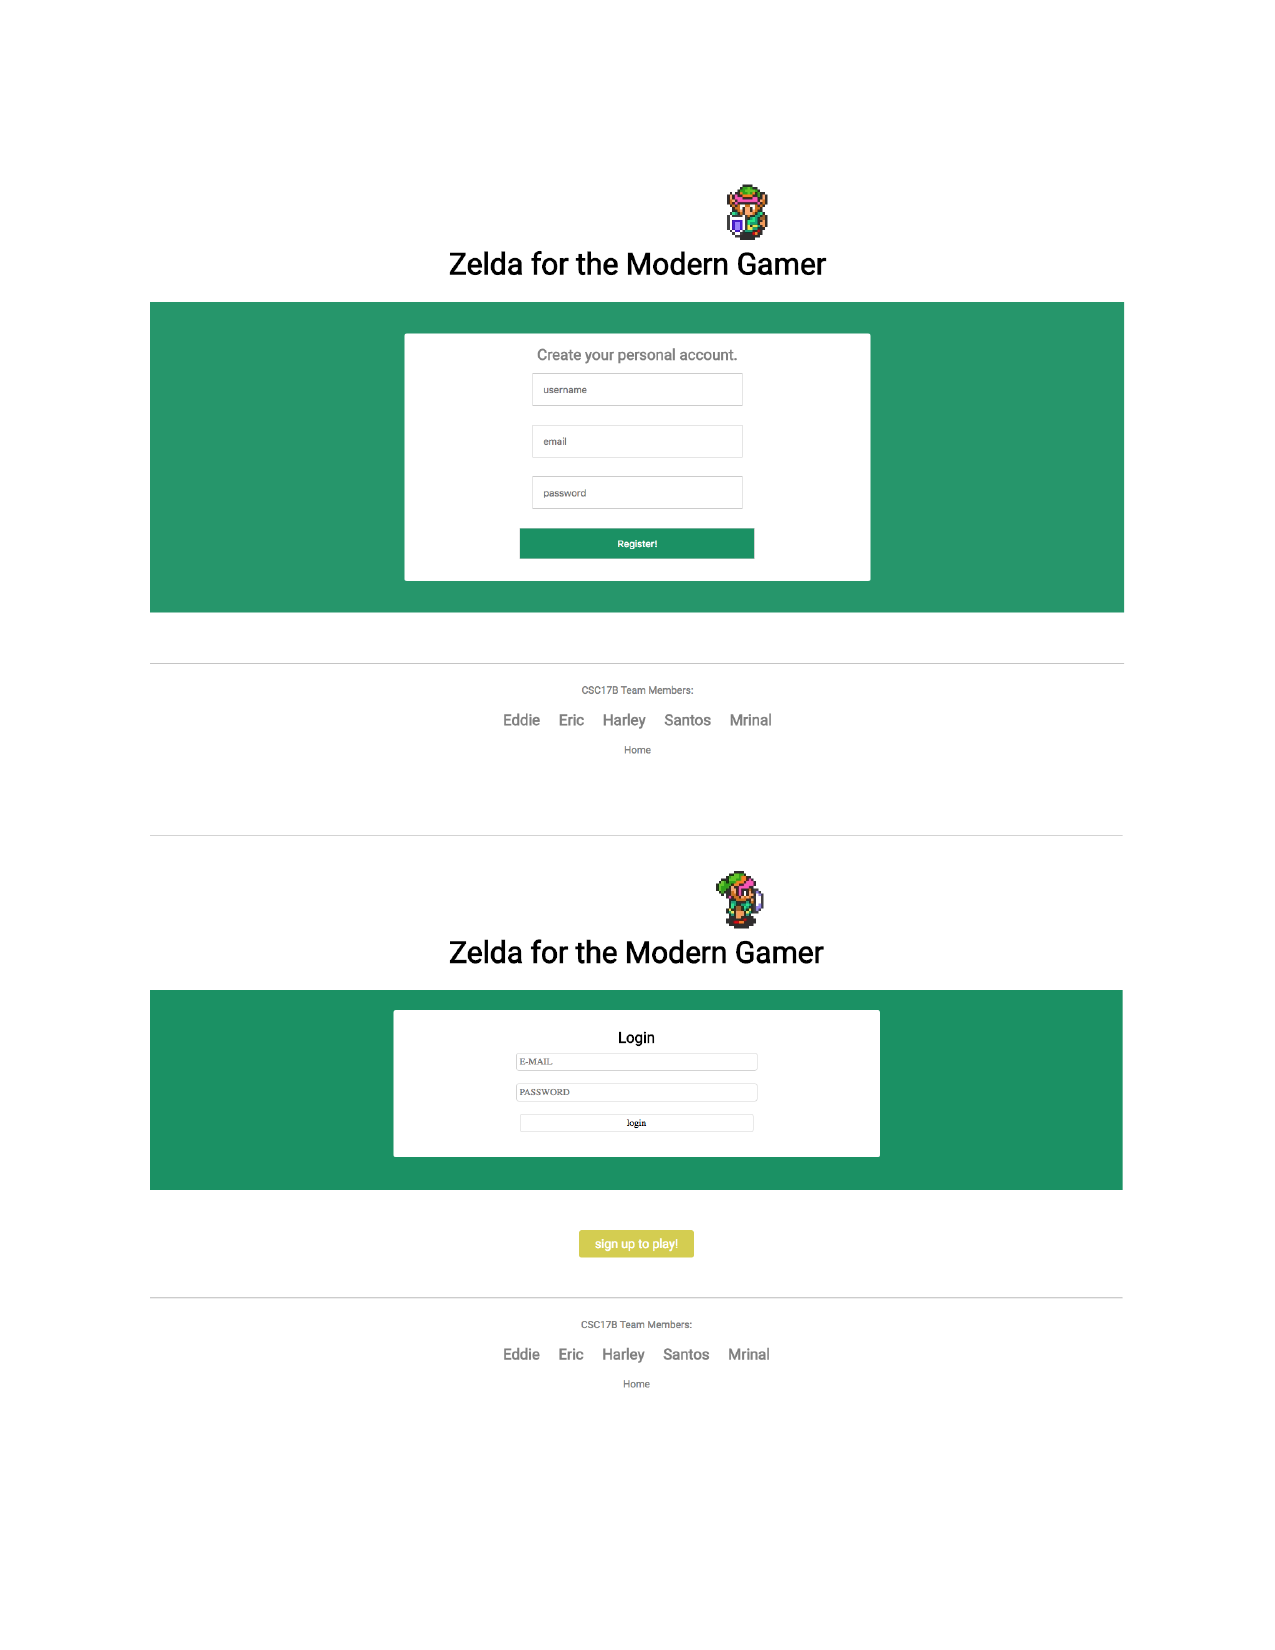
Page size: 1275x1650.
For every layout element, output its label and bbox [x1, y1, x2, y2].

picture [150, 150, 1125, 806]
picture [150, 835, 1123, 1476]
